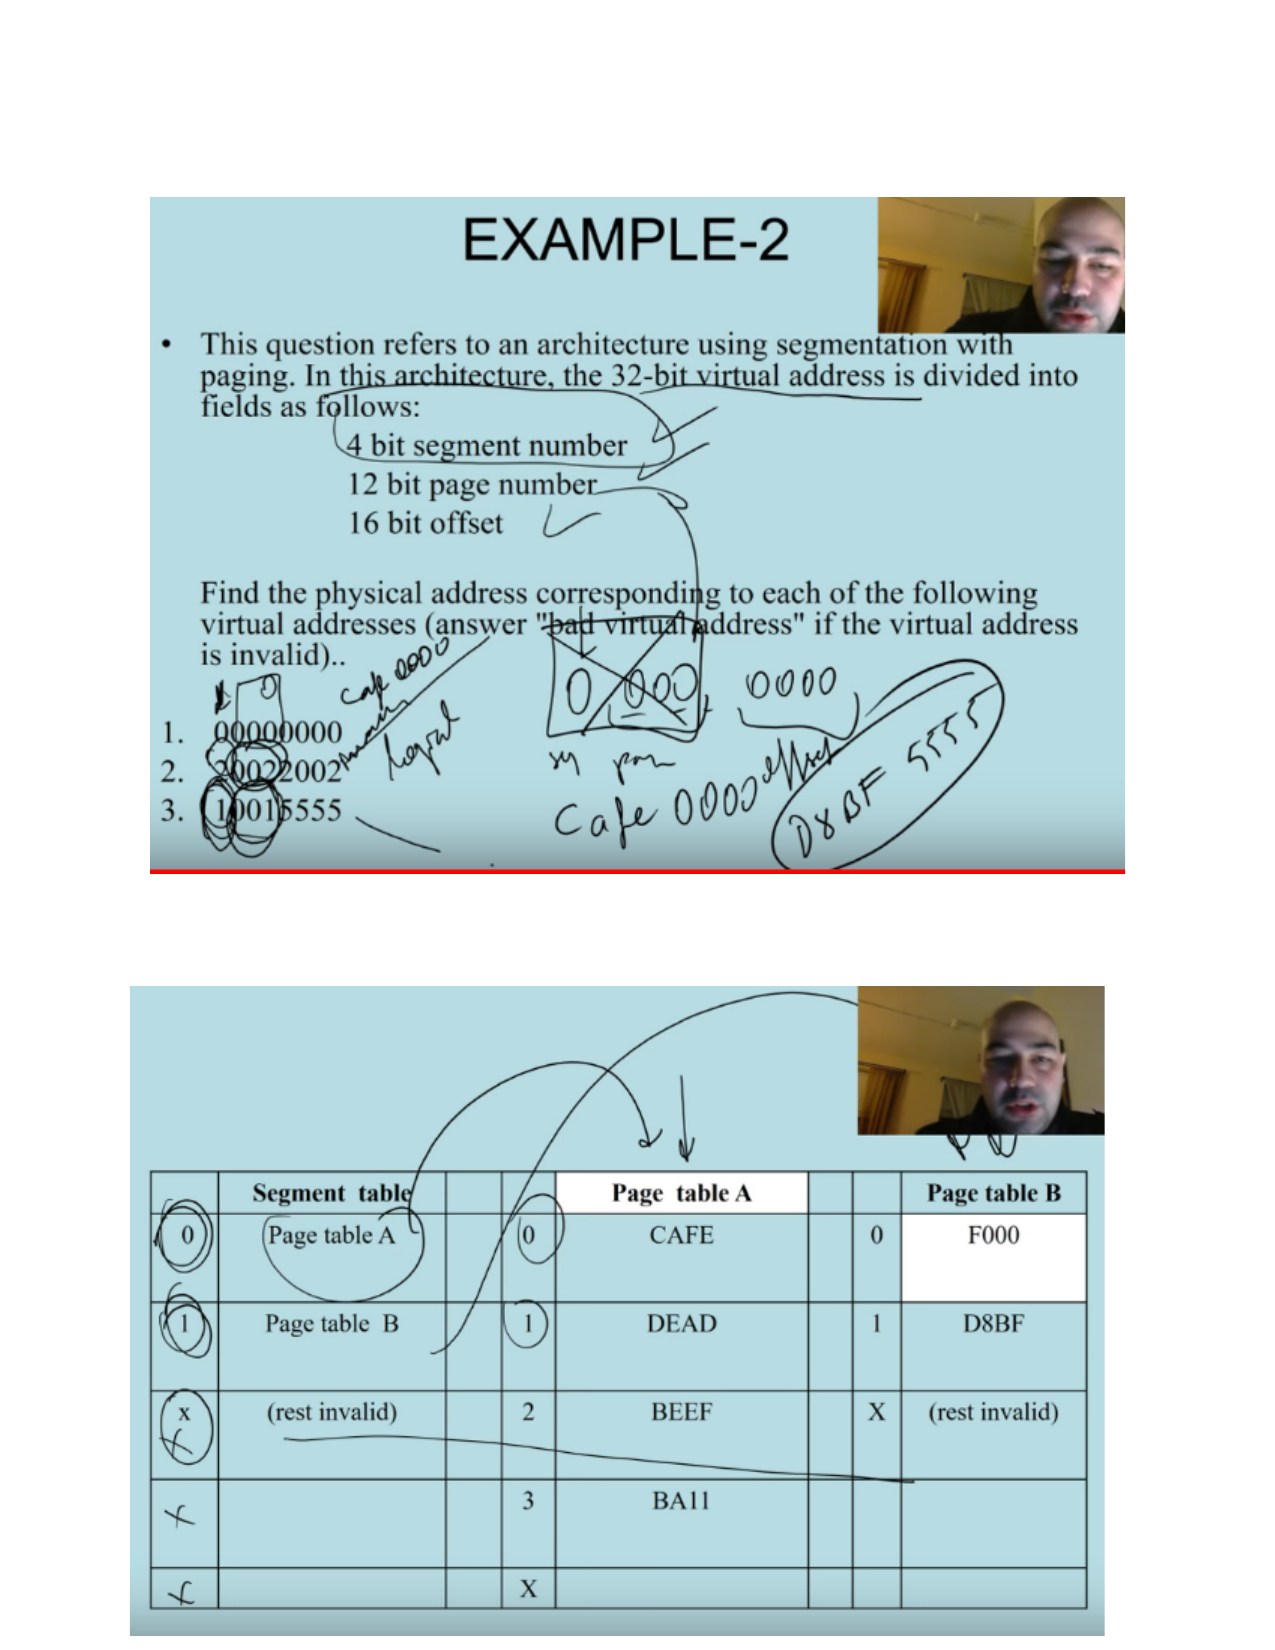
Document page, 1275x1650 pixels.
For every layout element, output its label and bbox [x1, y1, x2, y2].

picture [129, 986, 1105, 1636]
picture [150, 197, 1125, 874]
